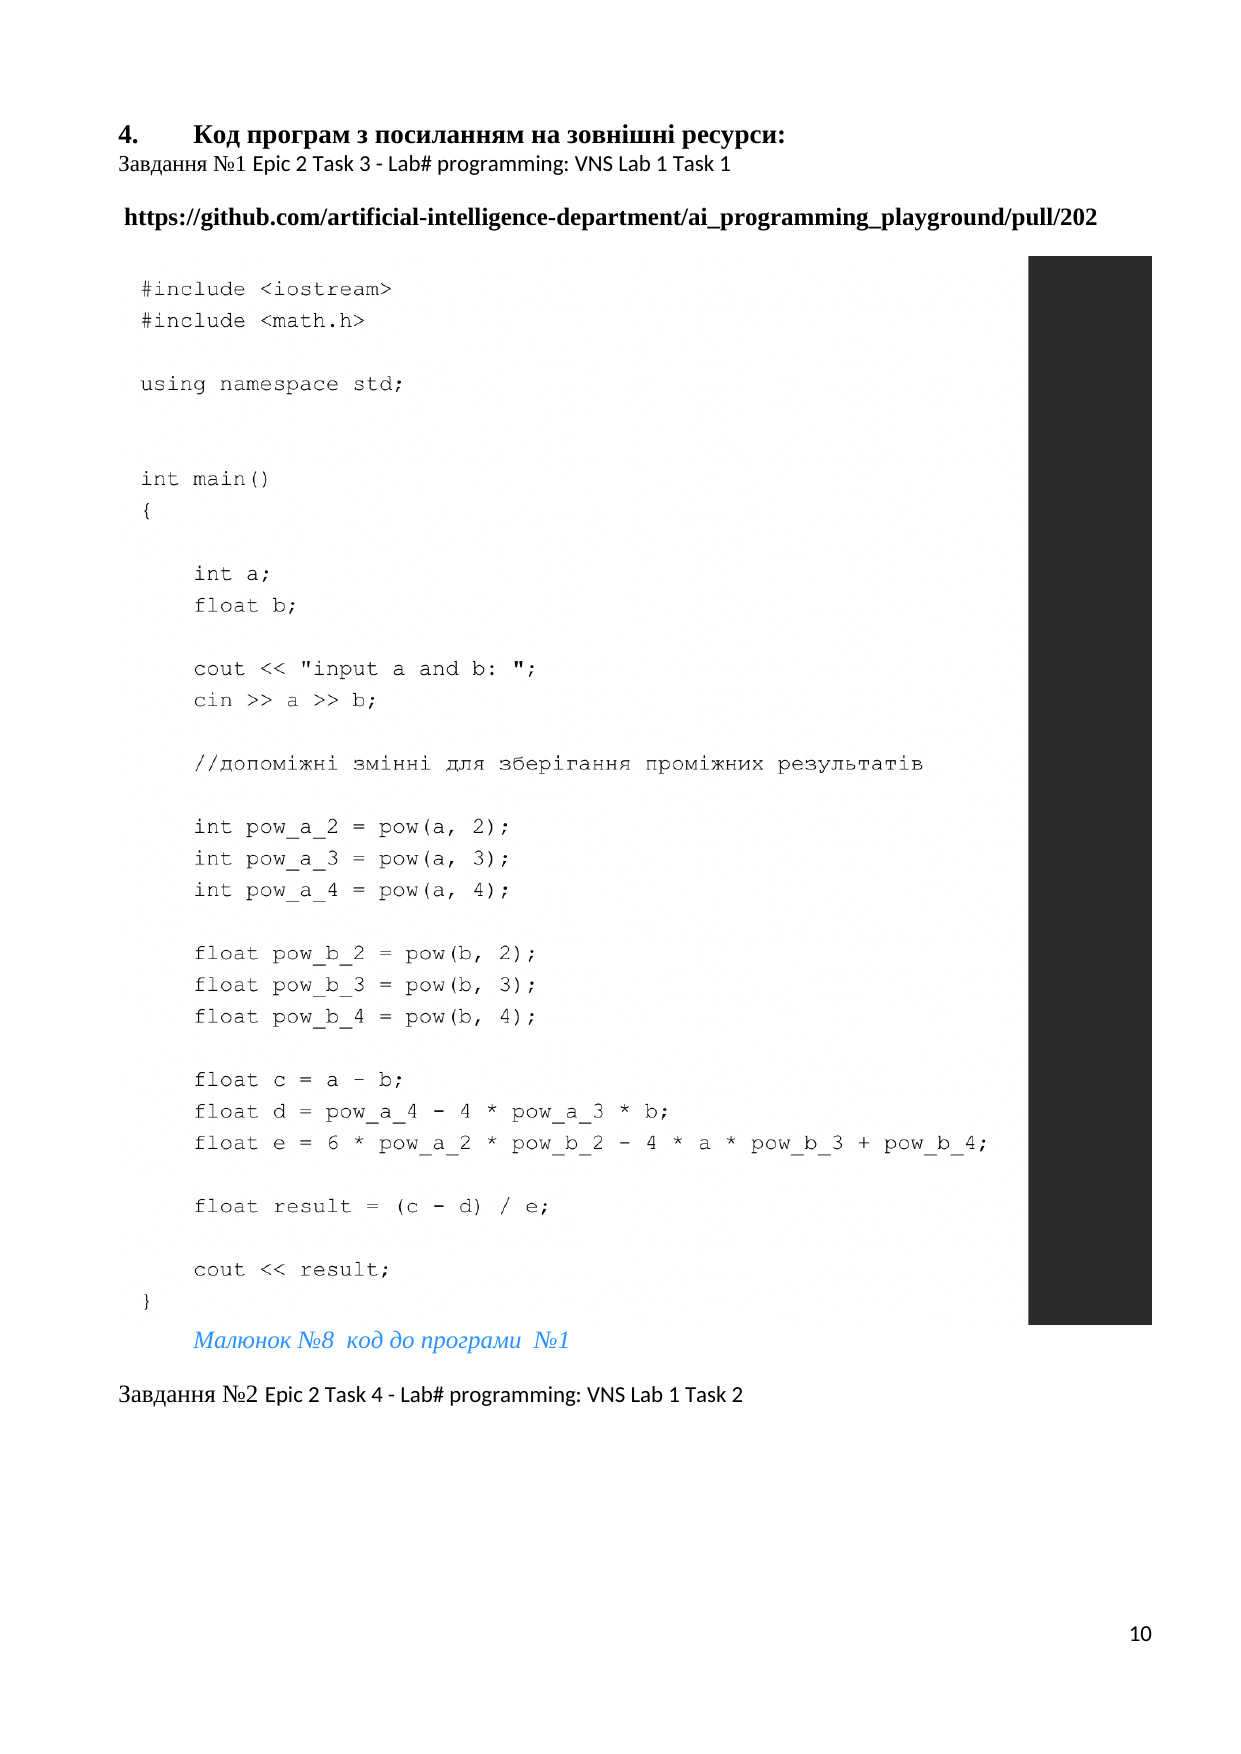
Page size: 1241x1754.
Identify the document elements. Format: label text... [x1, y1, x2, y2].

text Малюнок №8 код до програми №1 [193, 1325, 1152, 1353]
text https://github.com/artificial-intelligence-department/ai_programming_playground/pull/202 [118, 202, 1152, 231]
subtitle 4. Код програм з посиланням на зовнішні ресурси: [118, 118, 1152, 149]
picture [118, 256, 1029, 1325]
text Завдання №1 Epic 2 Task 3 - Lab# programming: VNS Lab 1 Task 1 [118, 149, 1152, 177]
text Завдання №2 Epic 2 Task 4 - Lab# programming: VNS Lab 1 Task 2 [118, 1379, 1152, 1408]
